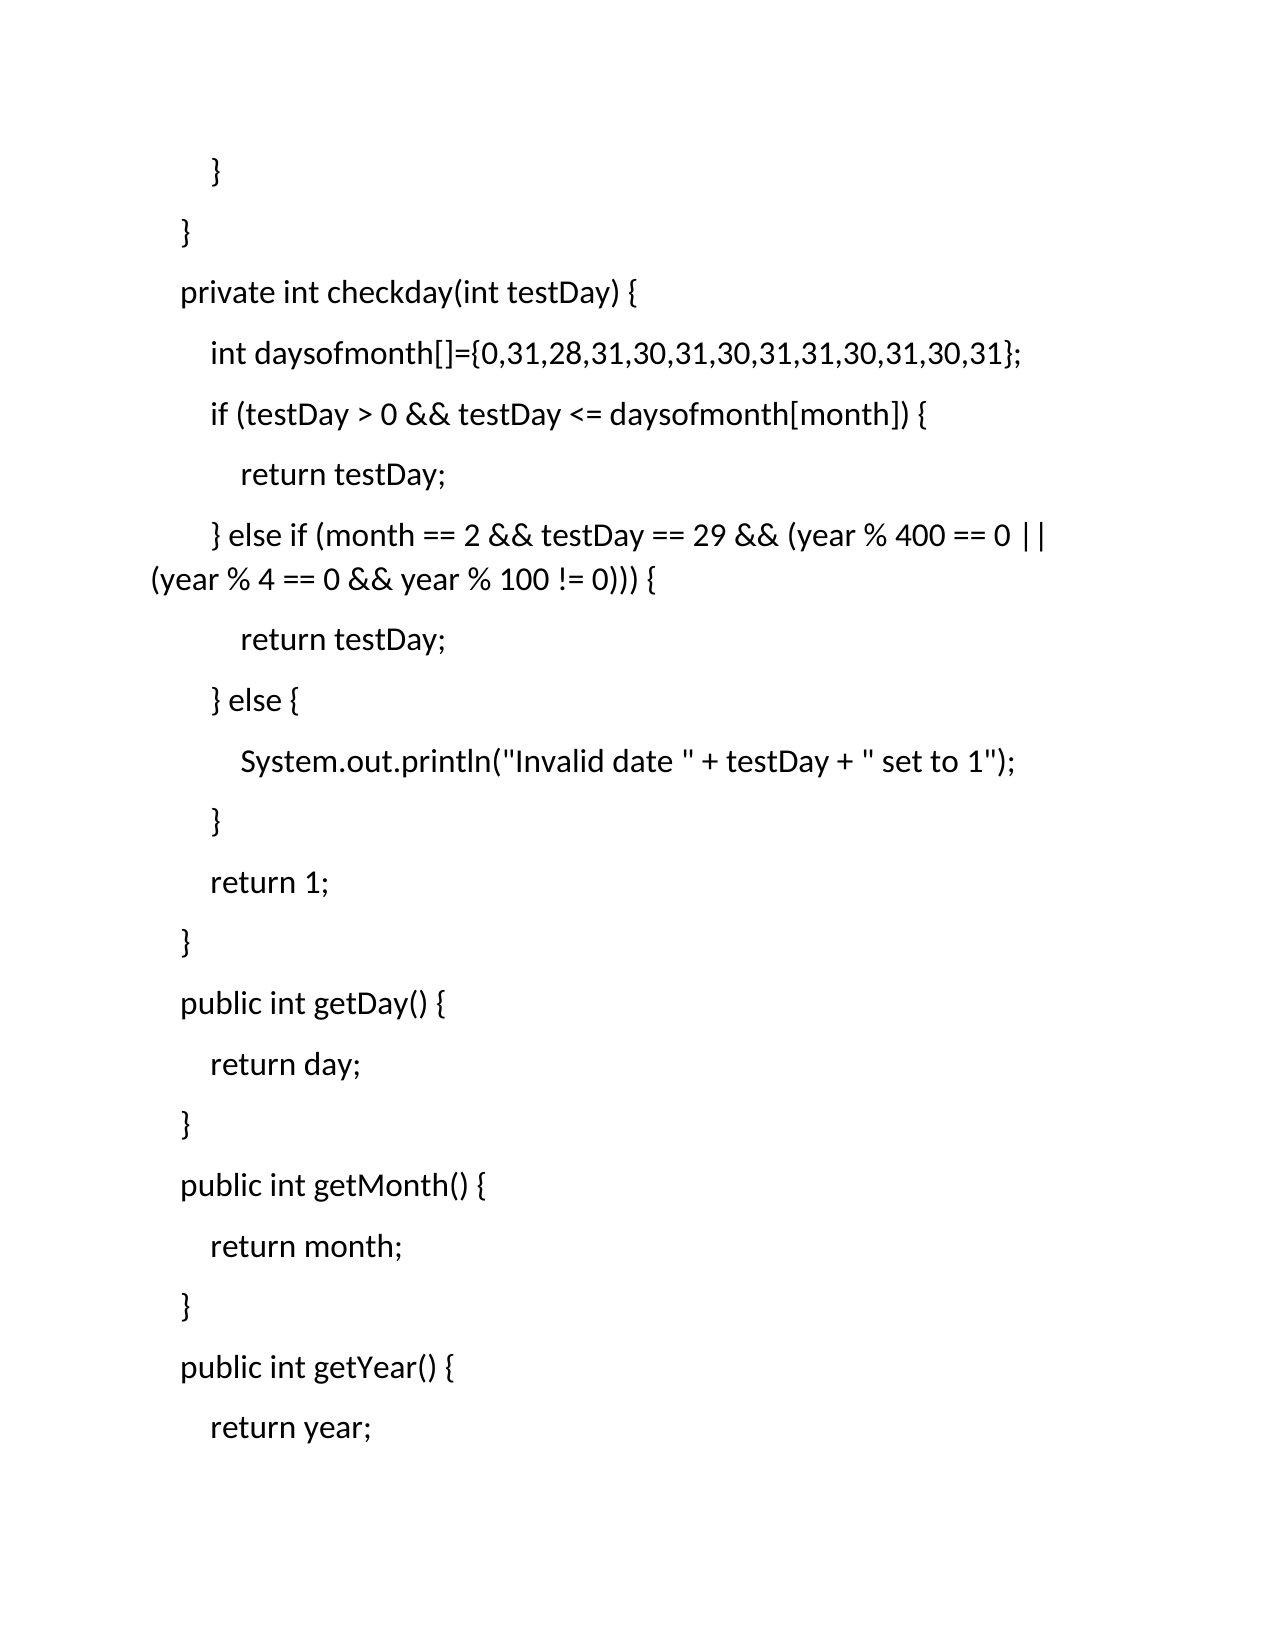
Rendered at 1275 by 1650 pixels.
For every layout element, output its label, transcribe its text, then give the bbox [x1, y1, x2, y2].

text } [150, 1103, 1125, 1144]
text } else { [150, 679, 1125, 720]
text } [150, 800, 1125, 841]
text } [150, 211, 1125, 251]
text System.out.println("Invalid date " + testDay + " set to 1"); [150, 739, 1125, 780]
text if (testDay > 0 && testDay <= daysofmonth[month]) { [150, 392, 1125, 433]
text int daysofmonth[]={0,31,28,31,30,31,30,31,31,30,31,30,31}; [150, 332, 1125, 373]
text } [150, 150, 1125, 191]
text return day; [150, 1043, 1125, 1083]
text return testDay; [150, 618, 1125, 659]
text return month; [150, 1224, 1125, 1265]
text return year; [150, 1406, 1125, 1447]
text } [150, 1285, 1125, 1326]
text } else if (month == 2 && testDay == 29 && (year % 400 == 0 || (year % 4 == 0 && year % 100 != 0))) { [150, 514, 1125, 598]
text private int checkday(int testDay) { [150, 271, 1125, 312]
text public int getDay() { [150, 982, 1125, 1023]
text return testDay; [150, 453, 1125, 494]
text return 1; [150, 861, 1125, 902]
text public int getMonth() { [150, 1164, 1125, 1205]
text public int getYear() { [150, 1346, 1125, 1387]
text } [150, 921, 1125, 962]
